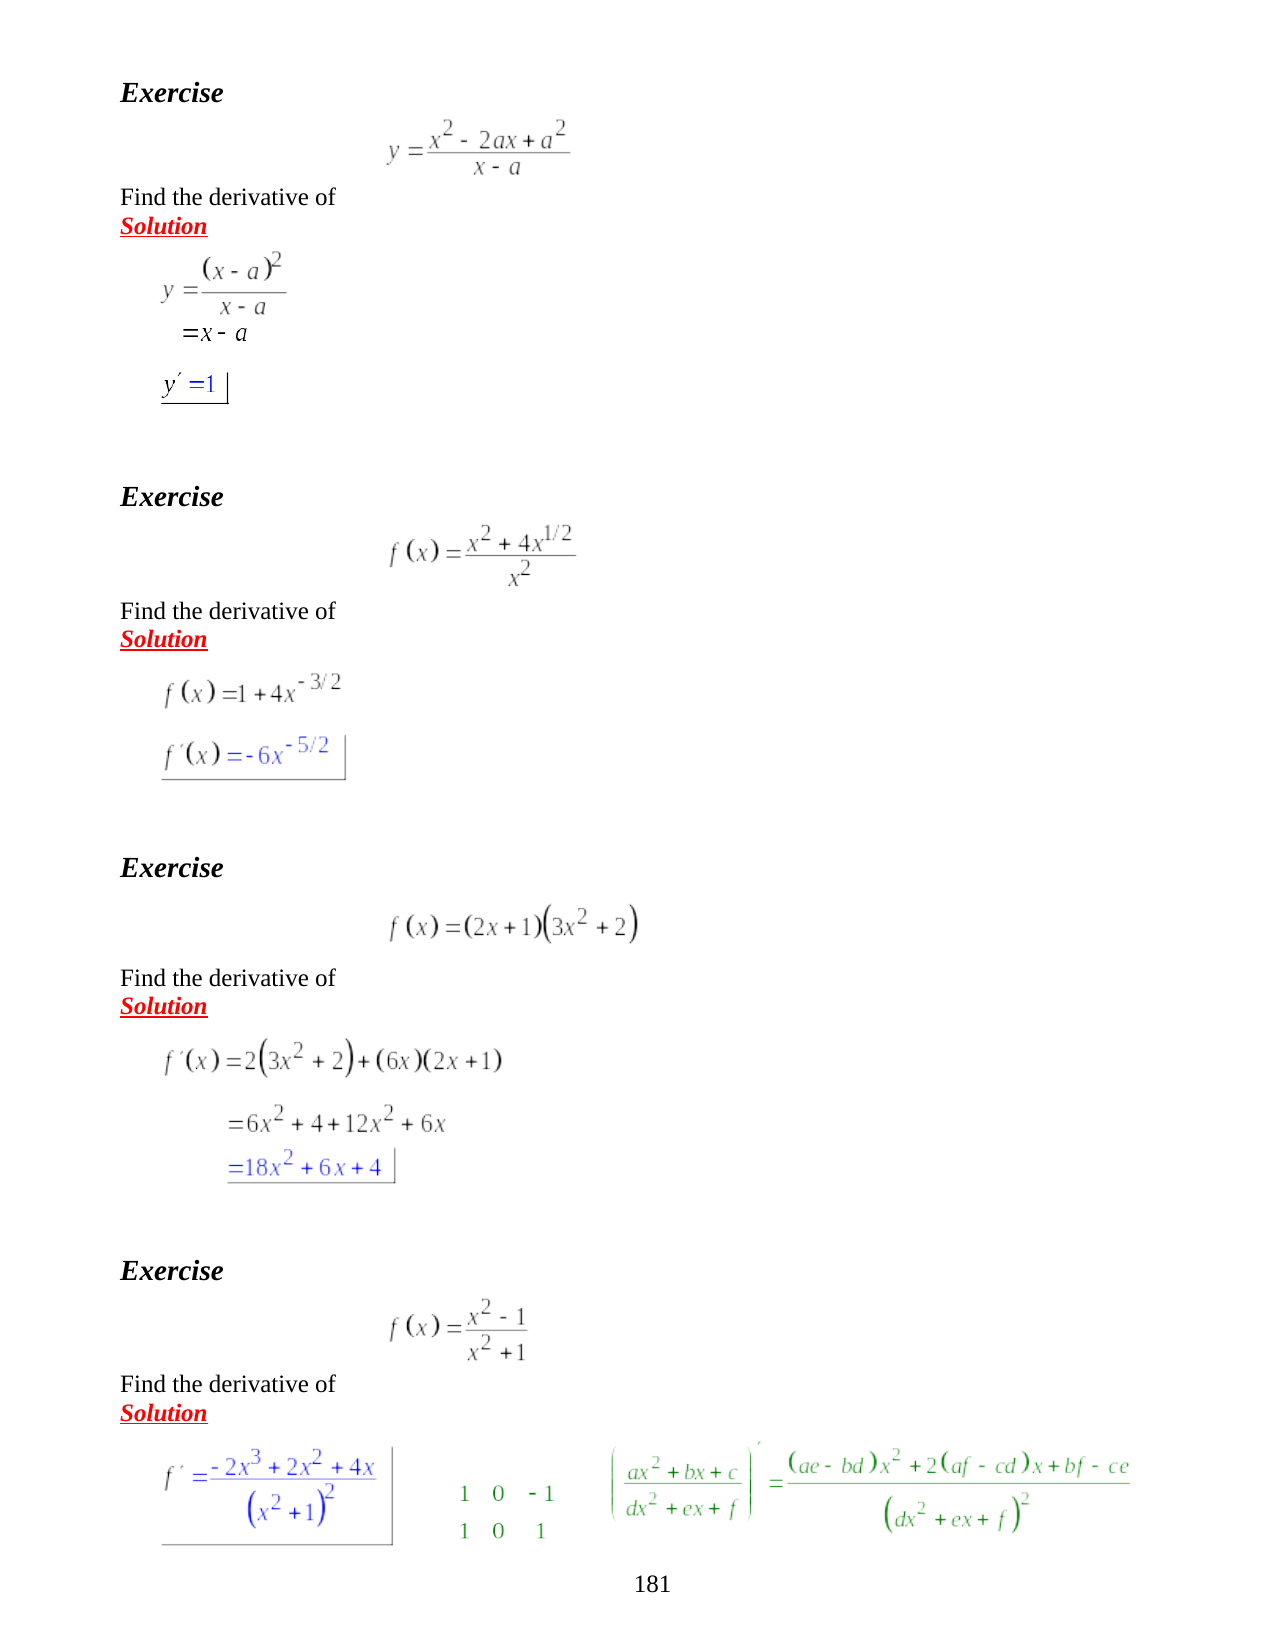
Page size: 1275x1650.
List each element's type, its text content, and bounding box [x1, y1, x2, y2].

text Solution [120, 1398, 1185, 1427]
text Find the derivative of [120, 113, 1185, 211]
text Exercise [120, 479, 1185, 513]
text Find the derivative of [120, 900, 1185, 991]
text Solution [120, 211, 1185, 240]
text Find the derivative of [120, 1291, 1185, 1398]
text Exercise [120, 1253, 1185, 1286]
text Solution [120, 991, 1185, 1020]
text Solution [120, 624, 1185, 653]
text Find the derivative of [120, 518, 1185, 624]
text Exercise [120, 850, 1185, 883]
text Exercise [120, 75, 1185, 108]
